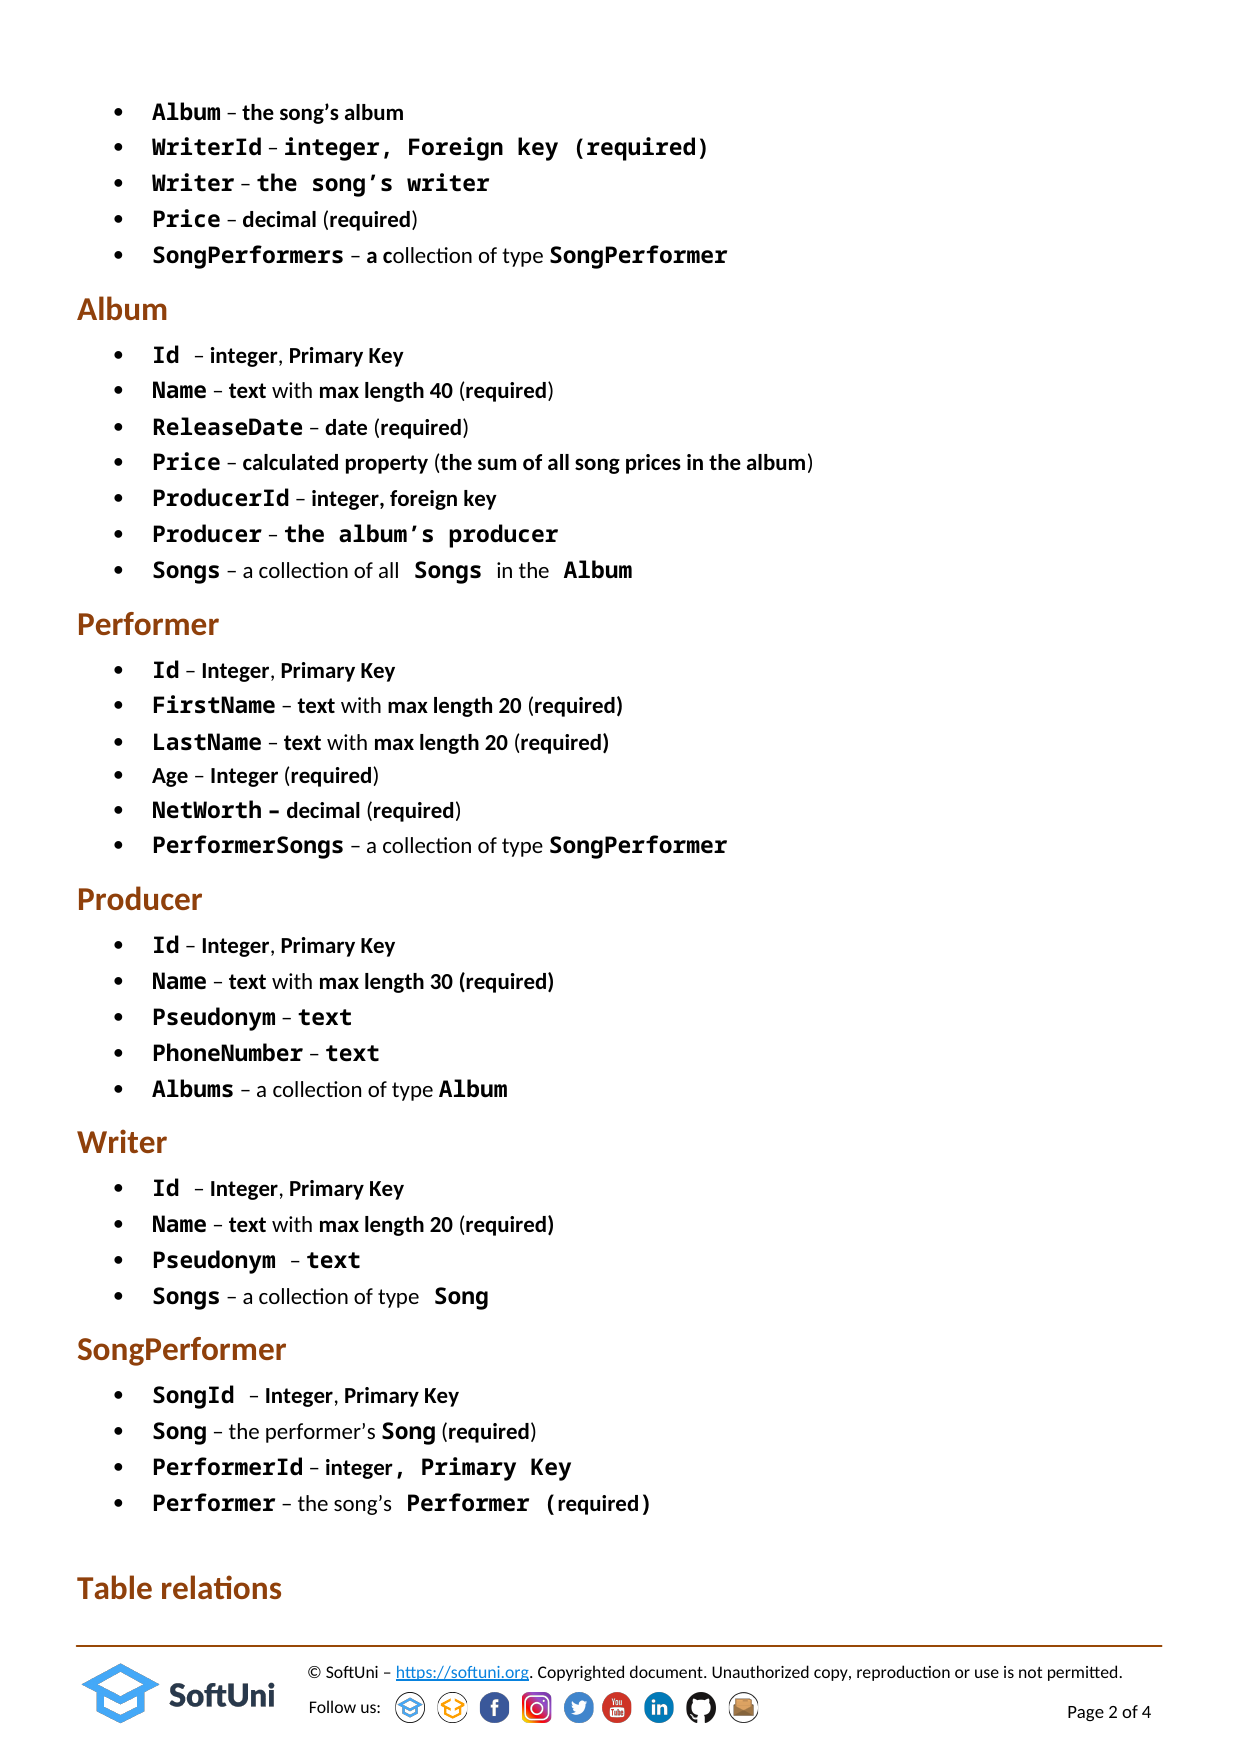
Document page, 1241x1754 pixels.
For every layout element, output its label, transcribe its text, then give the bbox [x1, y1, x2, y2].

list PerformerId – integer, Primary Key [114, 1451, 1163, 1482]
list Pseudonym – text [114, 1001, 1163, 1032]
list FirstName – text with max length 20 (required) [114, 689, 1163, 721]
text Album [77, 288, 1163, 328]
picture [602, 1692, 632, 1723]
list ReleaseDate – date (required) [114, 410, 1163, 442]
picture [522, 1692, 552, 1723]
text Performer [77, 603, 1163, 643]
picture [479, 1692, 510, 1723]
list SongPerformers – a collection of type SongPerformer [114, 239, 1163, 270]
list Song – the performer’s Song (required) [114, 1415, 1163, 1446]
list PhoneNumber – text [114, 1037, 1163, 1068]
list ProducerId – integer, foreign key [114, 482, 1163, 513]
picture [658, 1705, 667, 1714]
picture [728, 1692, 759, 1723]
list LastName – text with max length 20 (required) [114, 725, 1163, 757]
list Id – Integer, Primary Key [114, 1172, 1163, 1203]
picture [564, 1692, 594, 1723]
list Name – text with max length 40 (required) [114, 374, 1163, 406]
picture [75, 1658, 281, 1729]
list NetWorth – decimal (required) [114, 793, 1163, 825]
list PerformerSongs – a collection of type SongPerformer [114, 829, 1163, 861]
picture [686, 1692, 716, 1723]
list Producer – the album’s producer [114, 518, 1163, 549]
text Writer [77, 1121, 1163, 1162]
text SongPerformer [77, 1328, 1163, 1369]
list Name – text with max length 20 (required) [114, 1208, 1163, 1239]
list Name – text with max length 30 (required) [114, 965, 1163, 996]
list Id – integer, Primary Key [114, 338, 1163, 370]
picture [437, 1692, 468, 1723]
picture [395, 1692, 425, 1723]
list Writer – the song’s writer [114, 167, 1163, 198]
picture [644, 1714, 653, 1723]
list Price – decimal (required) [114, 203, 1163, 234]
picture [665, 1692, 674, 1701]
list Album – the song’s album [114, 95, 1163, 127]
list Albums – a collection of type Album [114, 1073, 1163, 1104]
list Id – Integer, Primary Key [114, 929, 1163, 960]
list Id – Integer, Primary Key [114, 653, 1163, 685]
text Producer [77, 878, 1163, 919]
list Price – calculated property (the sum of all song prices in the album) [114, 446, 1163, 478]
list Age – Integer (required) [114, 761, 1163, 789]
list SongId – Integer, Primary Key [114, 1379, 1163, 1410]
picture [665, 1714, 674, 1723]
list WriterId – integer, Foreign key (required) [114, 131, 1163, 163]
list Songs – a collection of type Song [114, 1280, 1163, 1311]
list Pseudonym – text [114, 1244, 1163, 1275]
list Performer – the song’s Performer (required) [114, 1487, 1163, 1518]
list Songs – a collection of all Songs in the Album [114, 554, 1163, 585]
picture [644, 1692, 653, 1701]
text Table relations [77, 1567, 1163, 1608]
